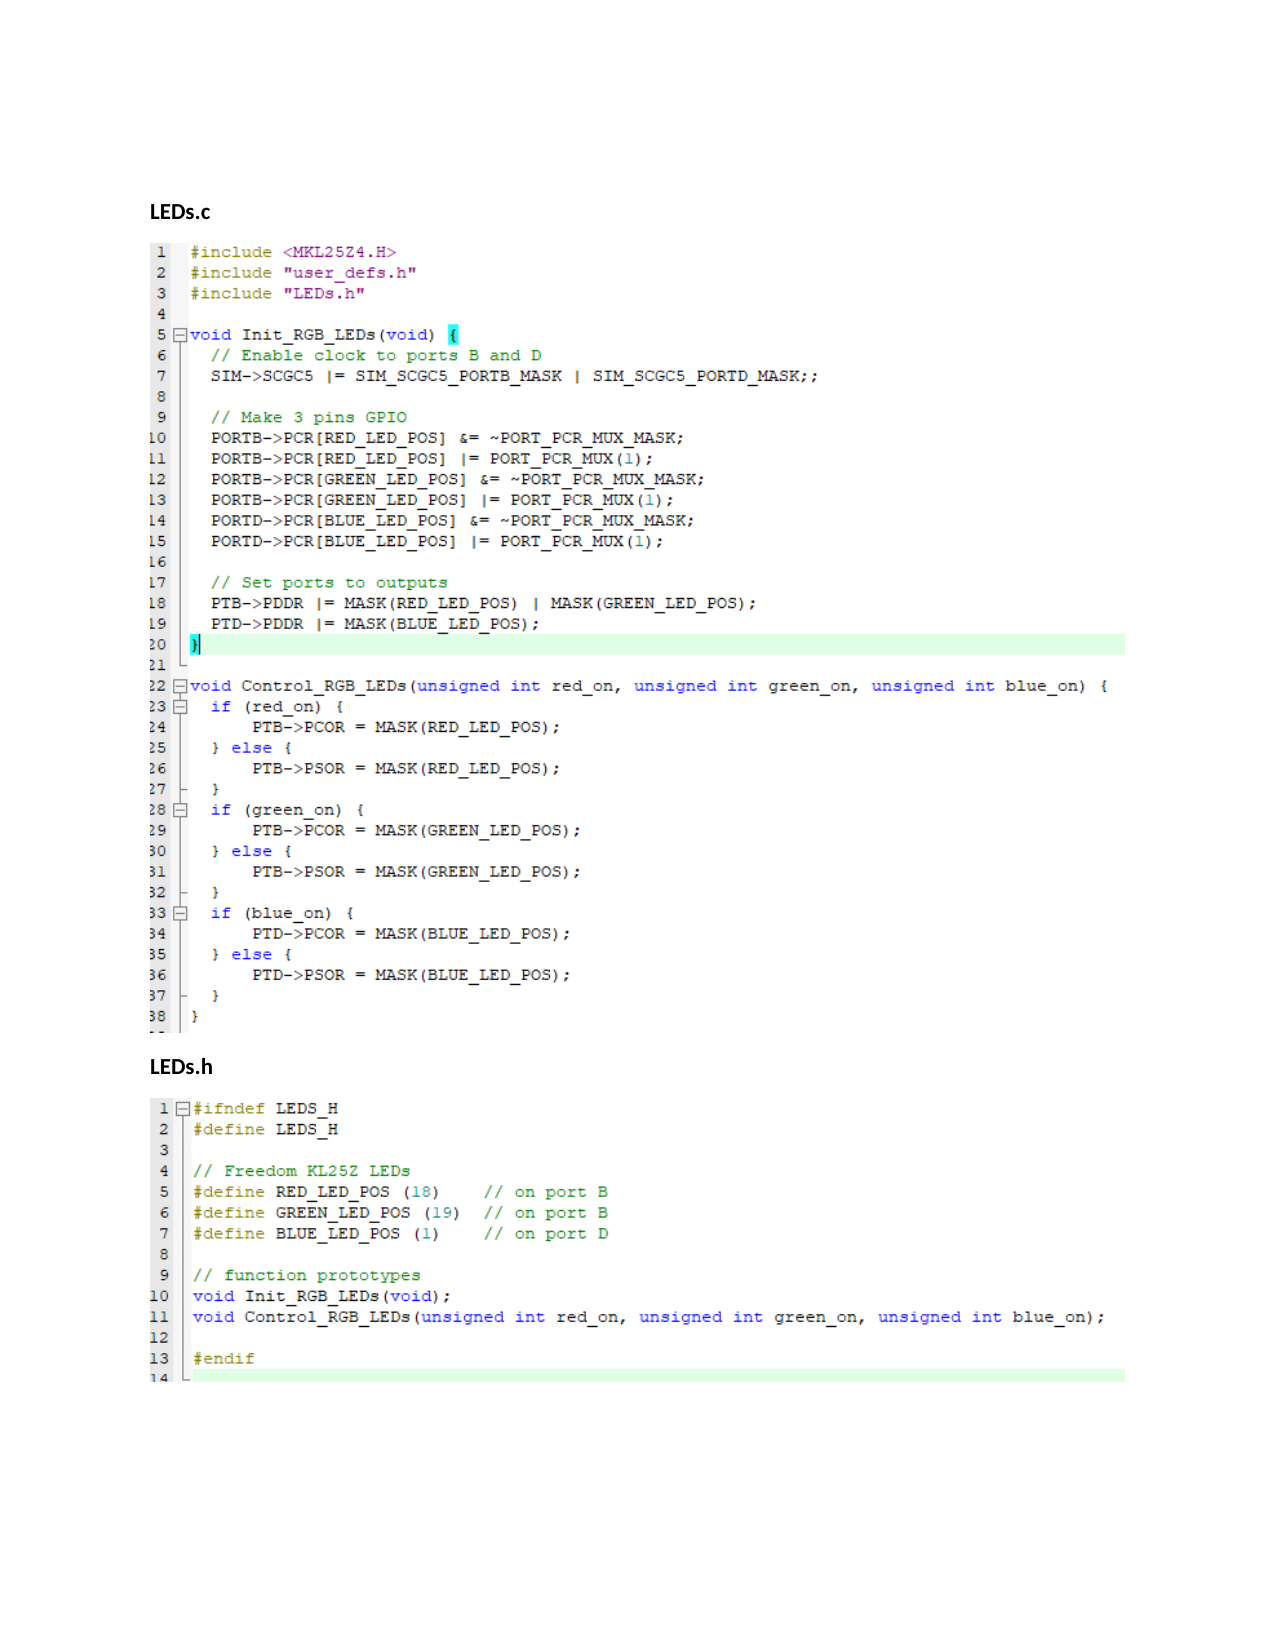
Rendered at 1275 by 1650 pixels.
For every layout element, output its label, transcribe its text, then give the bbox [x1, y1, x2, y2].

picture [150, 243, 1125, 1033]
text LEDs.c [150, 197, 1125, 225]
picture [150, 1098, 1125, 1382]
text LEDs.h [150, 1052, 1125, 1080]
